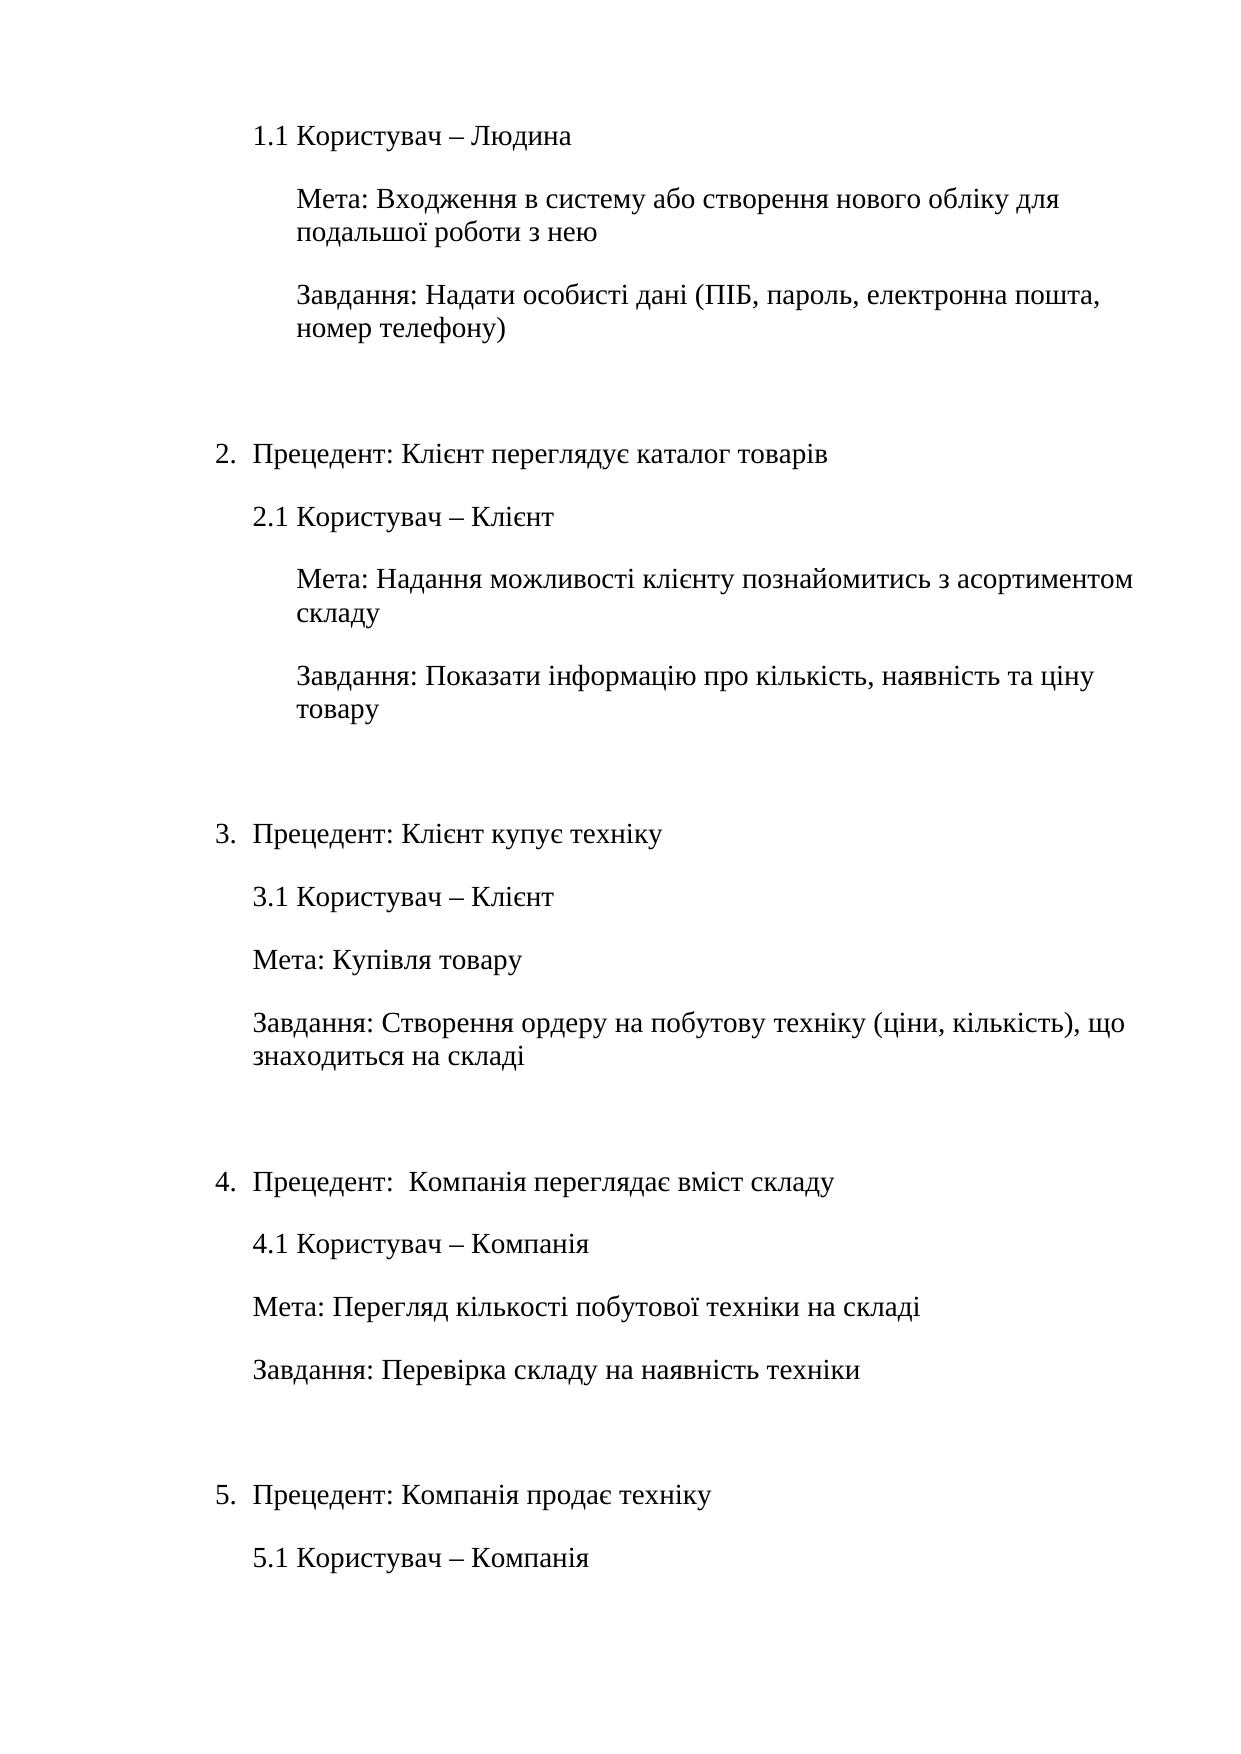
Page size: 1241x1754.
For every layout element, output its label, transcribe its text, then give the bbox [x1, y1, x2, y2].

list Користувач – Людина [252, 118, 1152, 152]
text Мета: Входження в систему або створення нового обліку для подальшої роботи з нею [296, 181, 1152, 248]
text Мета: Надання можливості клієнту познайомитись з асортиментом складу [296, 561, 1152, 628]
list Користувач – Компанія [252, 1540, 1152, 1573]
list Користувач – Клієнт [252, 499, 1152, 532]
list Прецедент: Компанія продає техніку [215, 1477, 1152, 1511]
list Прецедент: Клієнт переглядує каталог товарів [215, 436, 1152, 469]
list Мета: Перегляд кількості побутової техніки на складі [252, 1289, 1152, 1323]
list Користувач – Компанія [252, 1226, 1152, 1260]
list Користувач – Клієнт [252, 879, 1152, 913]
text Завдання: Показати інформацію про кількість, наявність та ціну товару [296, 658, 1152, 725]
text Мета: Купівля товару [252, 942, 1152, 976]
text Завдання: Перевірка складу на наявність техніки [252, 1352, 1152, 1385]
text Завдання: Надати особисті дані (ПІБ, пароль, електронна пошта, номер телефону) [296, 277, 1152, 344]
list Прецедент: Компанія переглядає вміст складу [215, 1164, 1152, 1197]
list Прецедент: Клієнт купує техніку [215, 817, 1152, 850]
text Завдання: Створення ордеру на побутову техніку (ціни, кількість), що знаходиться на складі [252, 1005, 1152, 1072]
